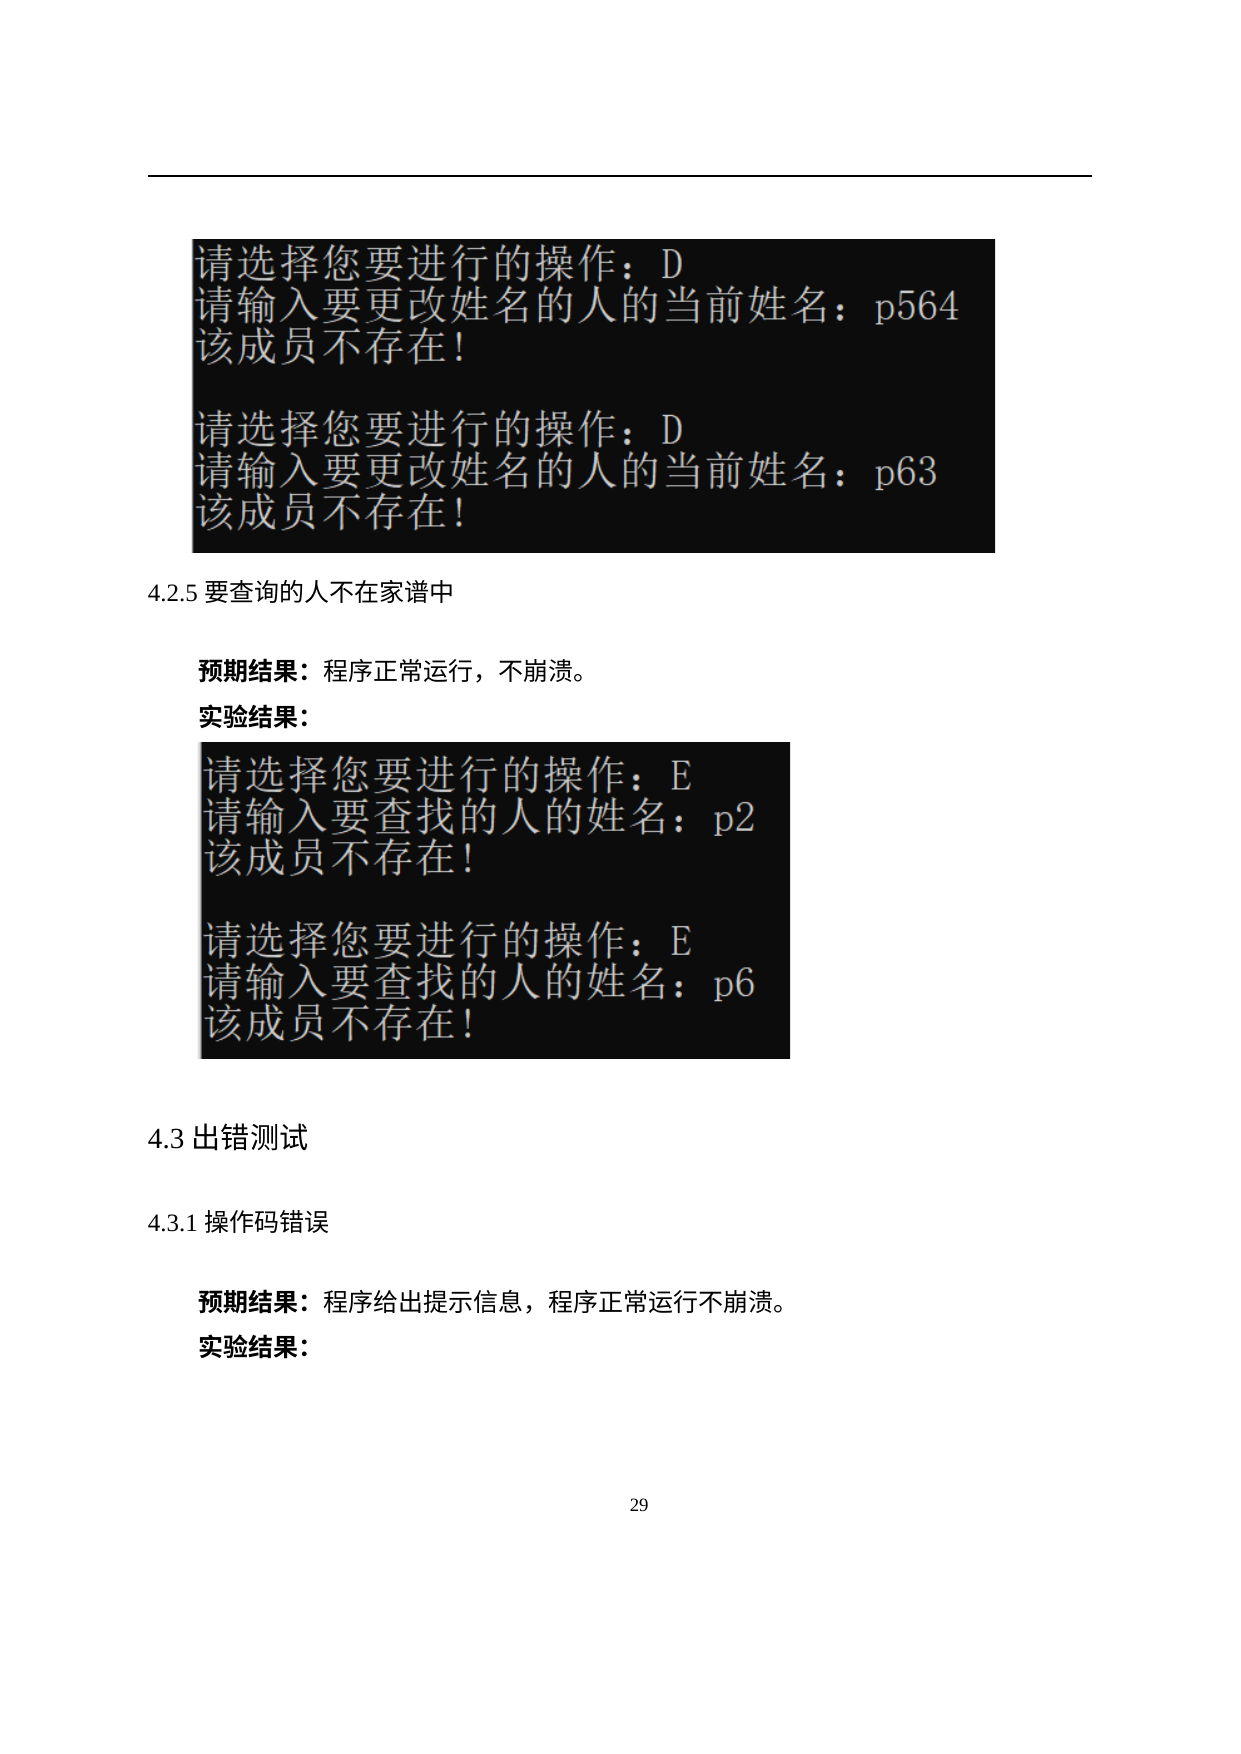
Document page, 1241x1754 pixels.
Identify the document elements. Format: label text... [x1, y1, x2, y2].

picture [191, 239, 996, 553]
text 预期结果：程序正常运行，不崩溃。 [148, 652, 1092, 688]
text 预期结果：程序给出提示信息，程序正常运行不崩溃。 [148, 1282, 1092, 1318]
subtitle 4.3.1 操作码错误 [148, 1203, 1092, 1239]
subtitle 4.2.5 要查询的人不在家谱中 [148, 572, 1092, 609]
picture [197, 742, 791, 1059]
text 实验结果： [148, 697, 1092, 733]
subtitle 4.3 出错测试 [148, 1114, 1092, 1157]
text 实验结果： [148, 1327, 1092, 1364]
